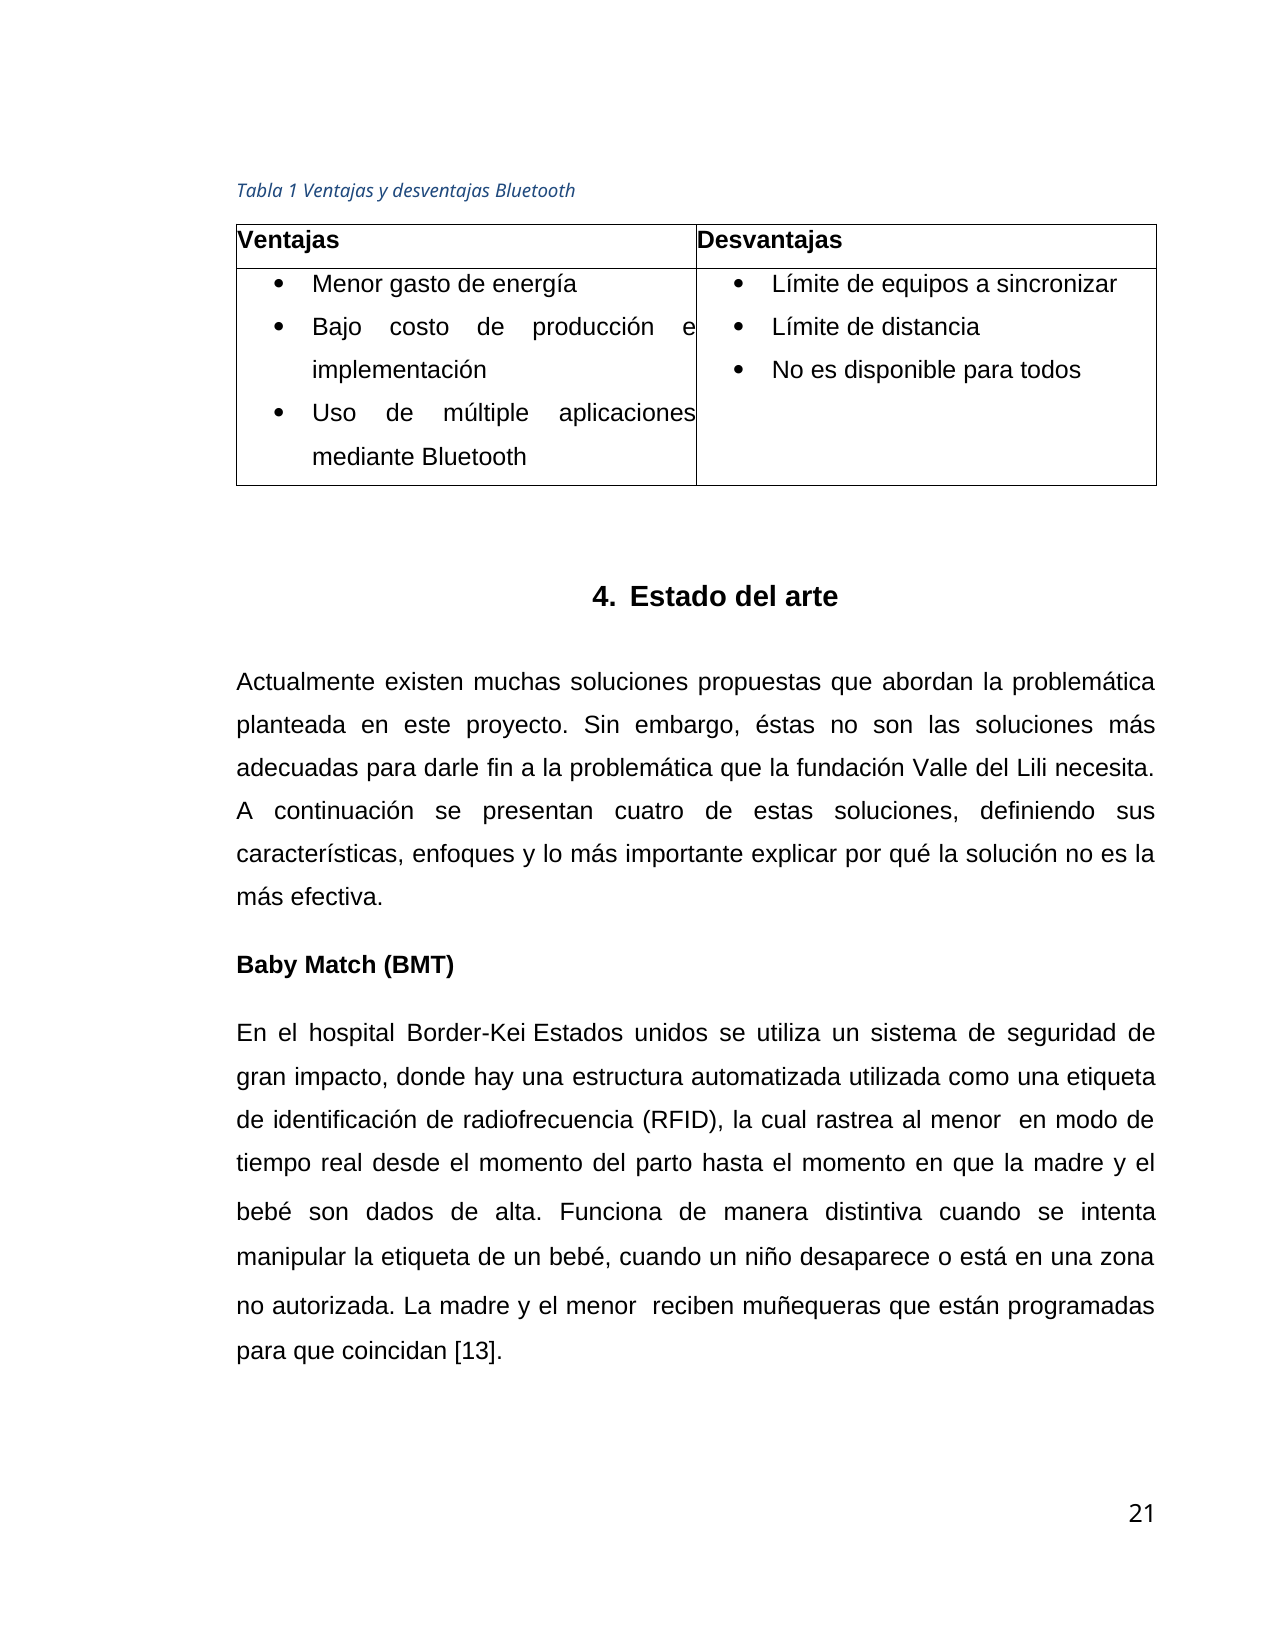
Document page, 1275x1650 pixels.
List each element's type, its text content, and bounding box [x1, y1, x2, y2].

text En el hospital Border-Kei Estados unidos se utiliza un sistema de seguridad de gran impacto, donde hay una estructura automatizada utilizada como una etiqueta de identificación de radiofrecuencia (RFID), la cual rastrea al menor en modo de tiempo real desde el momento del parto hasta el momento en que la madre y el bebé son dados de alta. Funciona de manera distintiva cuando se intenta manipular la etiqueta de un bebé, cuando un niño desaparece o está en una zona no autorizada. La madre y el menor reciben muñequeras que están programadas para que coincidan [13]. [236, 1018, 1157, 1365]
subtitle Baby Match (BMT) [236, 950, 1157, 979]
text Actualmente existen muchas soluciones propuestas que abordan la problemática planteada en este proyecto. Sin embargo, éstas no son las soluciones más adecuadas para darle fin a la problemática que la fundación Valle del Lili necesita. A continuación se presentan cuatro de estas soluciones, definiendo sus características, enfoques y lo más importante explicar por qué la solución no es la más efectiva. [236, 666, 1157, 911]
table_header Desvantajas [697, 225, 1156, 268]
table_cell Límite de equipos a sincronizar Límite de distancia No es disponible para todos [697, 269, 1156, 484]
table_cell Menor gasto de energía Bajo costo de producción e implementación Uso de múltiple aplicaciones mediante Bluetooth [237, 269, 696, 484]
table_header Ventajas [237, 225, 696, 268]
subtitle Estado del arte [274, 579, 1157, 612]
text Tabla 1 Ventajas y desventajas Bluetooth [236, 177, 1157, 203]
